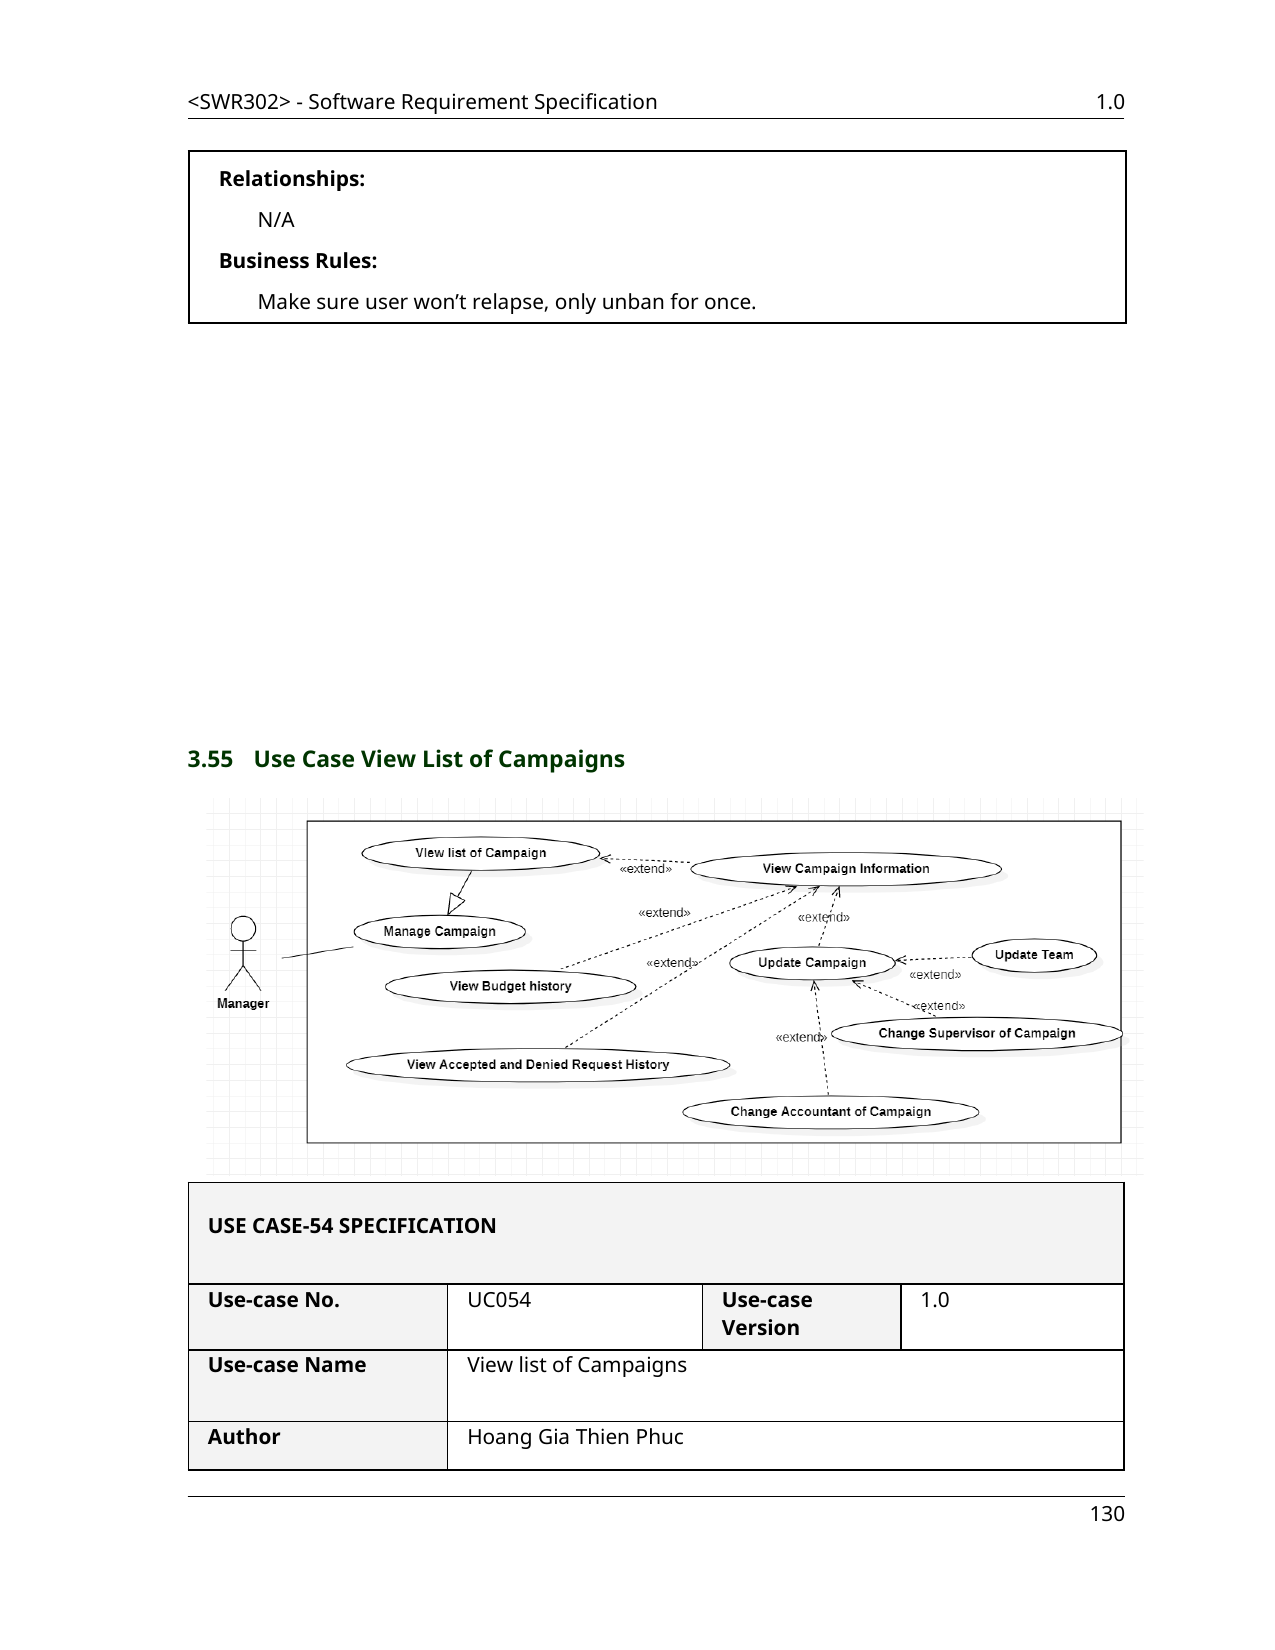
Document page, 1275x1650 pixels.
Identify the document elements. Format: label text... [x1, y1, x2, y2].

table_cell 1.0 [902, 1285, 1123, 1349]
table_cell Use-case Name [189, 1351, 447, 1421]
table_cell View list of Campaigns [448, 1351, 1123, 1421]
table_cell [190, 152, 1125, 322]
table_cell Use-case No. [189, 1285, 447, 1349]
subtitle Use Case View List of Campaigns [187, 743, 1125, 774]
table_header USE CASE-54 SPECIFICATION [189, 1183, 1123, 1283]
table_cell Use-case Version [703, 1285, 900, 1349]
table_cell Author [189, 1422, 447, 1469]
table_cell UC054 [448, 1285, 702, 1349]
table_cell Hoang Gia Thien Phuc [448, 1422, 1123, 1469]
